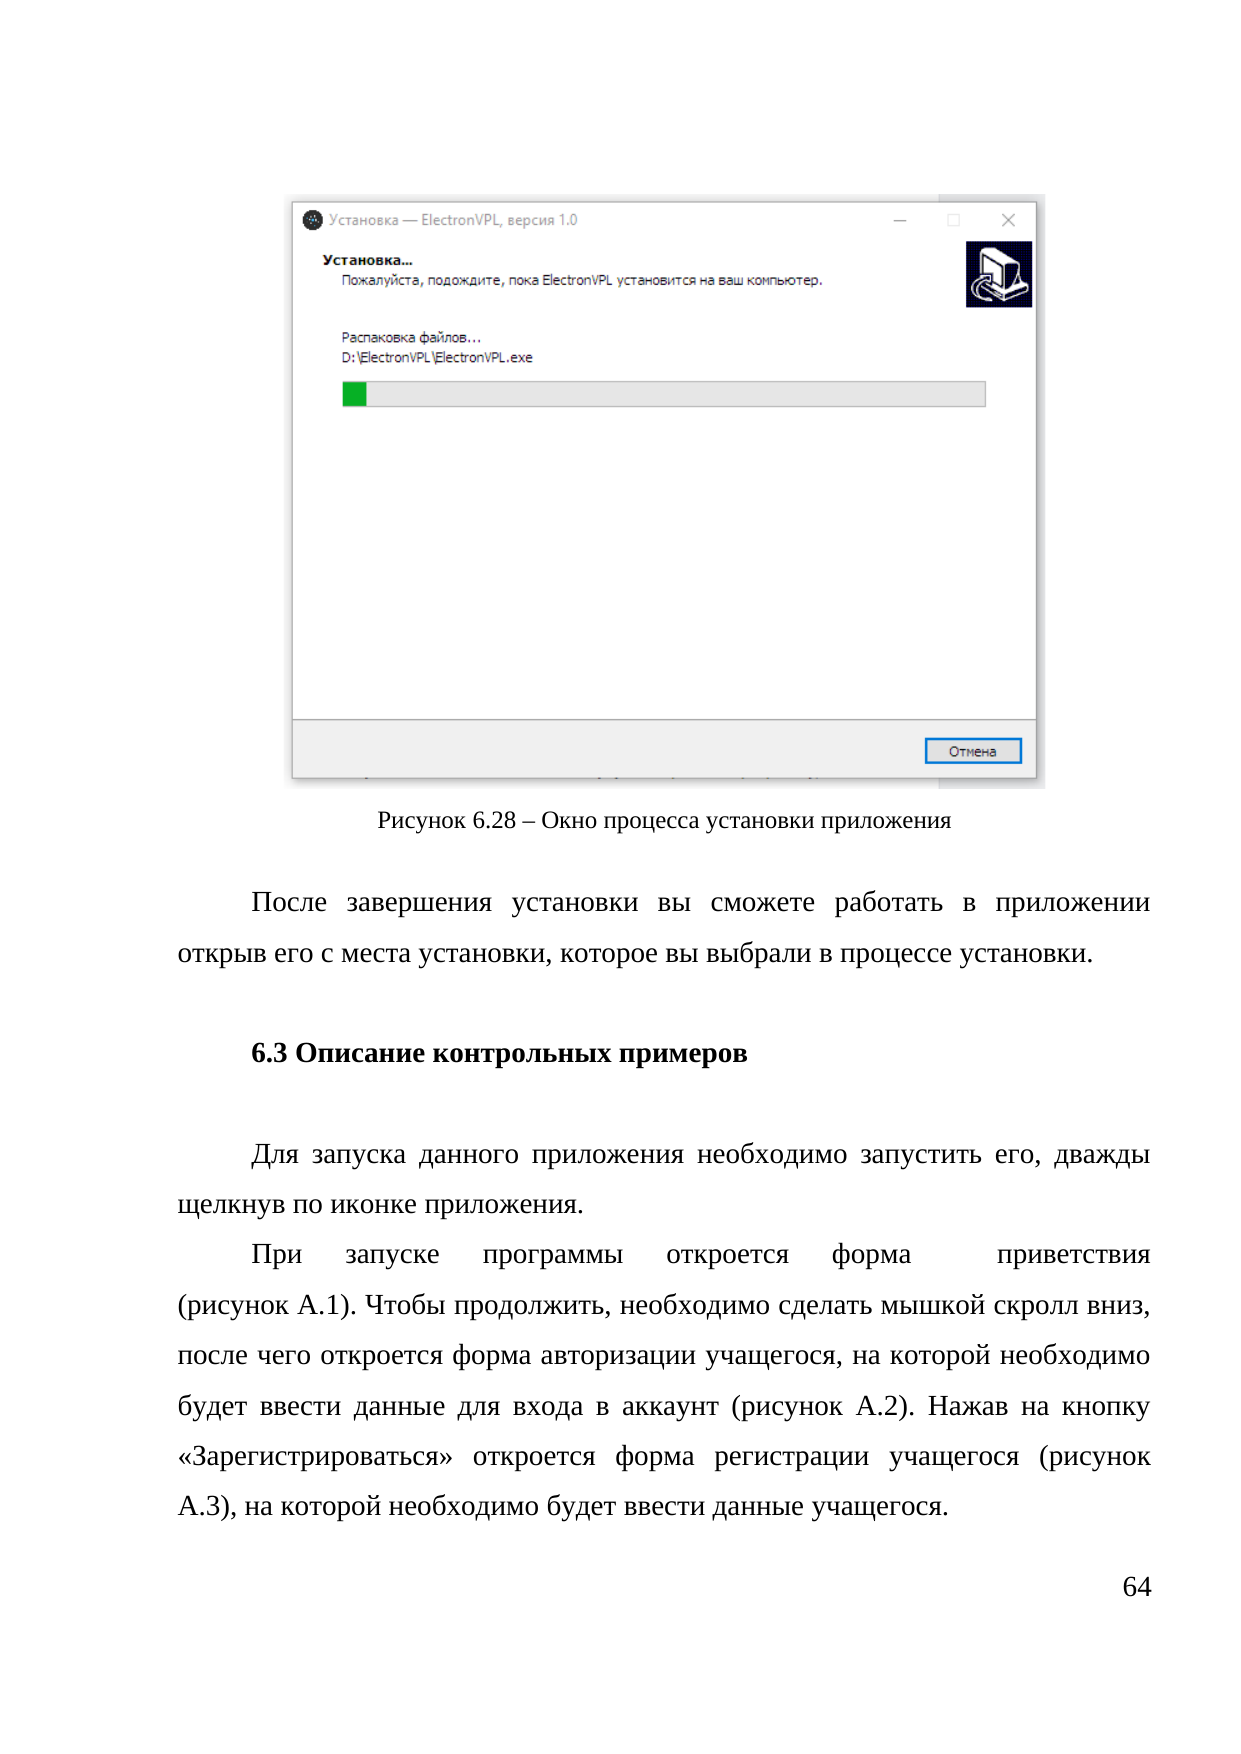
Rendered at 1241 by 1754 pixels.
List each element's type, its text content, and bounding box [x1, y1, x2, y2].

text При запуске программы откроется форма приветствия (рисунок А.1). Чтобы продолжить, необходимо сделать мышкой скролл вниз, после чего откроется форма авторизации учащегося, на которой необходимо будет ввести данные для входа в аккаунт (рисунок А.2). Нажав на кнопку «Зарегистрироваться» откроется форма регистрации учащегося (рисунок А.3), на которой необходимо будет ввести данные учащегося. [177, 1237, 1152, 1522]
text После завершения установки вы сможете работать в приложении открыв его с места установки, которое вы выбрали в процессе установки. [177, 884, 1152, 968]
text 6.3 Описание контрольных примеров [177, 1035, 1152, 1069]
text Для запуска данного приложения необходимо запустить его, дважды щелкнув по иконке приложения. [177, 1136, 1152, 1220]
picture [283, 194, 1046, 789]
